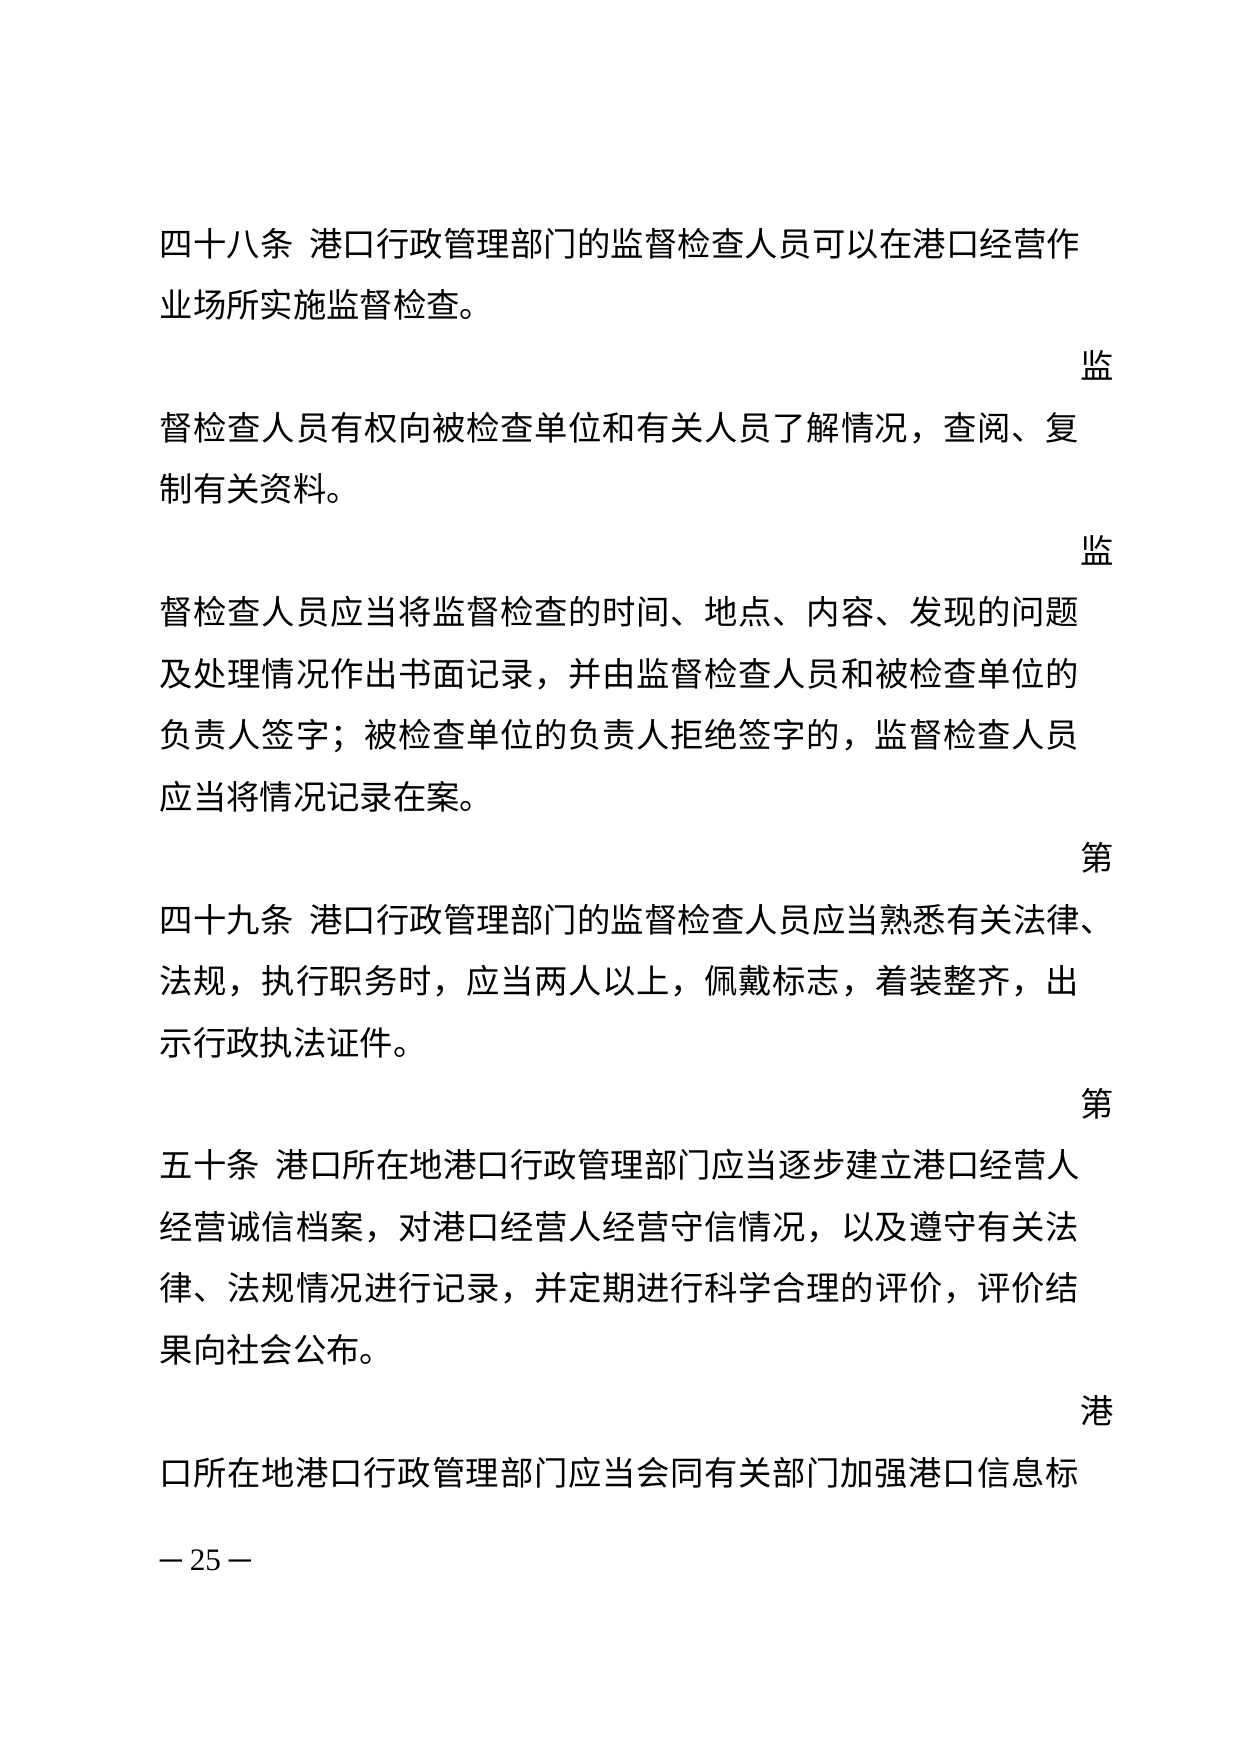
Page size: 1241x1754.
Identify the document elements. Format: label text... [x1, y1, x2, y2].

text 监督检查人员应当将监督检查的时间、地点、内容、发现的问题及处理情况作出书面记录，并由监督检查人员和被检查单位的负责人签字；被检查单位的负责人拒绝签字的，监督检查人员应当将情况记录在案。 [159, 514, 1081, 821]
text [159, 207, 1081, 330]
text 第五十条 港口所在地港口行政管理部门应当逐步建立港口经营人经营诚信档案，对港口经营人经营守信情况，以及遵守有关法律、法规情况进行记录，并定期进行科学合理的评价，评价结果向社会公布。 [159, 1067, 1081, 1374]
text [159, 1374, 1081, 1497]
text 第四十九条 港口行政管理部门的监督检查人员应当熟悉有关法律、法规，执行职务时，应当两人以上，佩戴标志，着装整齐，出示行政执法证件。 [159, 821, 1081, 1067]
text 监督检查人员有权向被检查单位和有关人员了解情况，查阅、复制有关资料。 [159, 330, 1081, 514]
